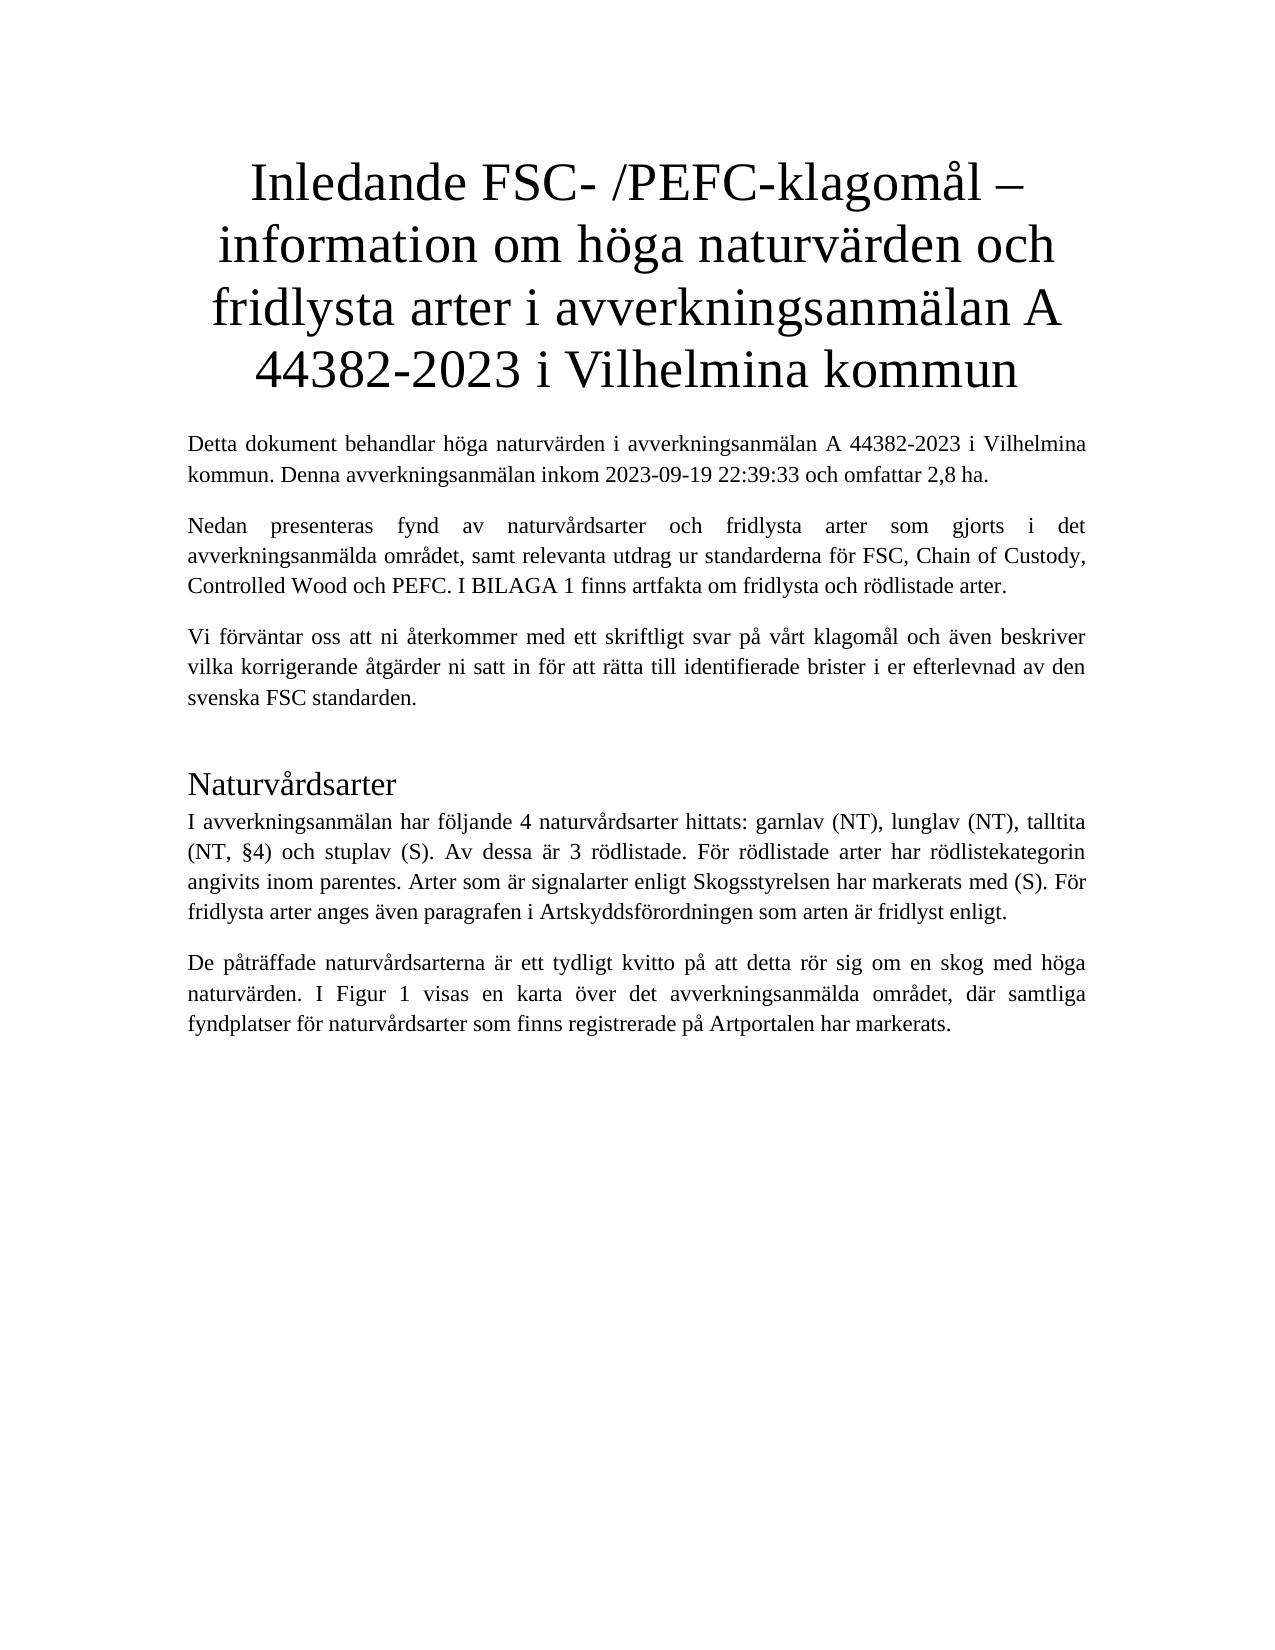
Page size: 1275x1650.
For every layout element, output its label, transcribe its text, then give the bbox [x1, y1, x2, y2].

text I avverkningsanmälan har följande 4 naturvårdsarter hittats: garnlav (NT), lunglav (NT), talltita (NT, §4) och stuplav (S). Av dessa är 3 rödlistade. För rödlistade arter har rödlistekategorin angivits inom parentes. Arter som är signalarter enligt Skogsstyrelsen har markerats med (S). För fridlysta arter anges även paragrafen i Artskyddsförordningen som arten är fridlyst enligt. [187, 808, 1087, 925]
text Detta dokument behandlar höga naturvärden i avverkningsanmälan A 44382-2023 i Vilhelmina kommun. Denna avverkningsanmälan inkom 2023-09-19 22:39:33 och omfattar 2,8 ha. [187, 430, 1087, 487]
text Vi förväntar oss att ni återkommer med ett skriftligt svar på vårt klagomål och även beskriver vilka korrigerande åtgärder ni satt in för att rätta till identifierade brister i er efterlevnad av den svenska FSC standarden. [187, 623, 1087, 710]
text De påträffade naturvårdsarterna är ett tydligt kvitto på att detta rör sig om en skog med höga naturvärden. I Figur 1 visas en karta över det avverkningsanmälda området, där samtliga fyndplatser för naturvårdsarter som finns registrerade på Artportalen har markerats. [187, 949, 1087, 1036]
subtitle Naturvårdsarter [187, 764, 1087, 802]
text Nedan presenteras fynd av naturvårdsarter och fridlysta arter som gjorts i det avverkningsanmälda området, samt relevanta utdrag ur standarderna för FSC, Chain of Custody, Controlled Wood och PEFC. I BILAGA 1 finns artfakta om fridlysta och rödlistade arter. [187, 512, 1087, 598]
title Inledande FSC- /PEFC-klagomål – information om höga naturvärden och fridlysta arter i avverkningsanmälan A 44382-2023 i Vilhelmina kommun [187, 150, 1087, 399]
